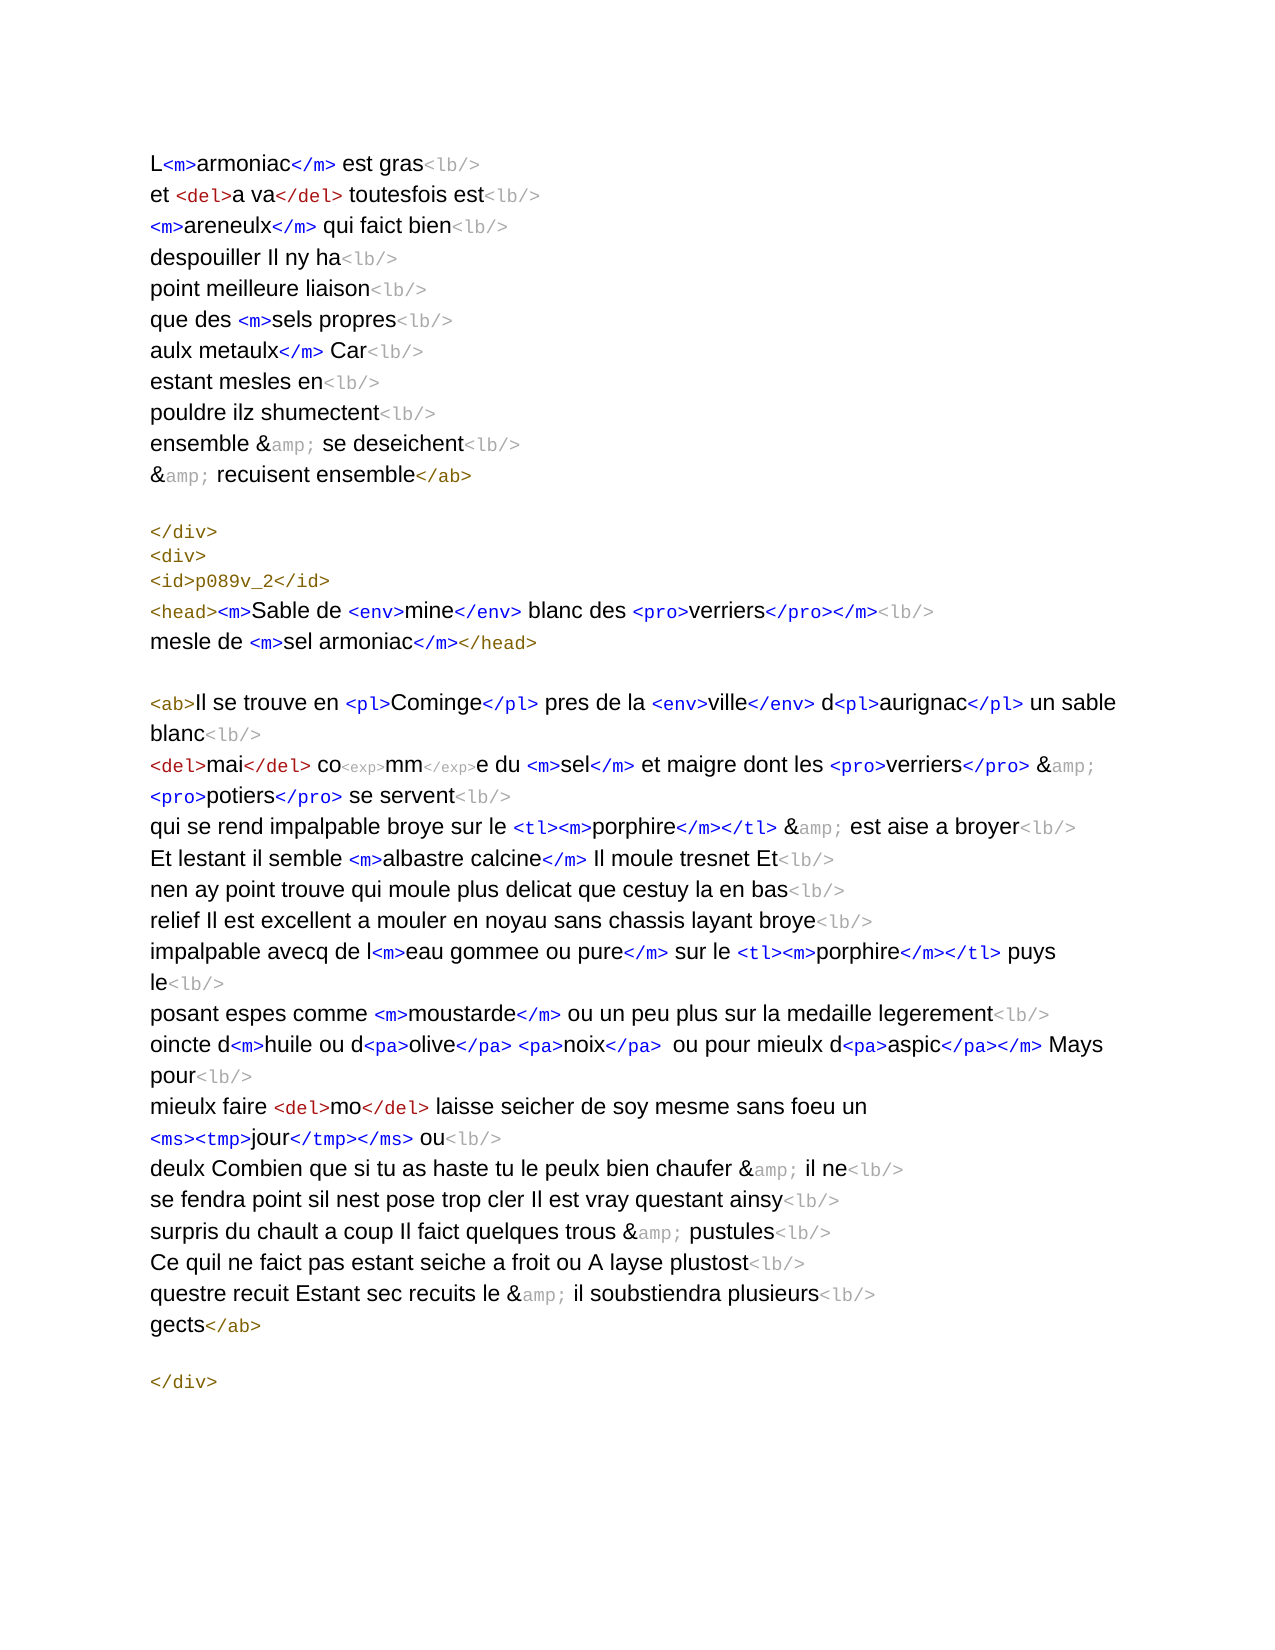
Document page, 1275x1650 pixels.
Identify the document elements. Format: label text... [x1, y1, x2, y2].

text despouiller Il ny ha<lb/> [150, 243, 1125, 271]
text ensemble &amp; se deseichent<lb/> [150, 430, 1125, 457]
text deulx Combien que si tu as haste tu le peulx bien chaufer &amp; il ne<lb/> [150, 1155, 1125, 1182]
text <m>areneulx</m> qui faict bien<lb/> [150, 212, 1125, 239]
text questre recuit Estant sec recuits le &amp; il soubstiendra plusieurs<lb/> [150, 1280, 1125, 1307]
text mieulx faire <del>mo</del> laisse seicher de soy mesme sans foeu un <ms><tmp>jour</tmp></ms> ou<lb/> [150, 1093, 1125, 1151]
text posant espes comme <m>moustarde</m> ou un peu plus sur la medaille legerement<lb/> [150, 1000, 1125, 1027]
text relief Il est excellent a mouler en noyau sans chassis layant broye<lb/> [150, 907, 1125, 934]
text se fendra point sil nest pose trop cler Il est vray questant ainsy<lb/> [150, 1186, 1125, 1213]
text </div> <div> <id>p089v_2</id> <head><m>Sable de <env>mine</env> blanc des <pro>verriers</pro></m><lb/> [150, 523, 1125, 624]
text nen ay point trouve qui moule plus delicat que cestuy la en bas<lb/> [150, 876, 1125, 903]
text Ce quil ne faict pas estant seiche a froit ou A layse plustost<lb/> [150, 1249, 1125, 1276]
text mesle de <m>sel armoniac</m></head> [150, 628, 1125, 655]
text <del>mai</del> co<exp>mm</exp>e du <m>sel</m> et maigre dont les <pro>verriers</pro> &amp; <pro>potiers</pro> se servent<lb/> [150, 751, 1125, 809]
text pouldre ilz shumectent<lb/> [150, 399, 1125, 426]
text point meilleure liaison<lb/> [150, 274, 1125, 302]
text estant mesles en<lb/> [150, 368, 1125, 395]
text Et lestant il semble <m>albastre calcine</m> Il moule tresnet Et<lb/> [150, 844, 1125, 872]
text qui se rend impalpable broye sur le <tl><m>porphire</m></tl> &amp; est aise a broyer<lb/> [150, 813, 1125, 840]
text impalpable avecq de l<m>eau gommee ou pure</m> sur le <tl><m>porphire</m></tl> puys le<lb/> [150, 938, 1125, 996]
text <ab>Il se trouve en <pl>Cominge</pl> pres de la <env>ville</env> d<pl>aurignac</pl> un sable blanc<lb/> [150, 689, 1125, 747]
text </div> [150, 1372, 1125, 1394]
text gects</ab> [150, 1311, 1125, 1338]
text et <del>a va</del> toutesfois est<lb/> [150, 181, 1125, 208]
text que des <m>sels propres<lb/> [150, 306, 1125, 333]
text &amp; recuisent ensemble</ab> [150, 461, 1125, 488]
text L<m>armoniac</m> est gras<lb/> [150, 150, 1125, 177]
text aulx metaulx</m> Car<lb/> [150, 337, 1125, 364]
text surpris du chault a coup Il faict quelques trous &amp; pustules<lb/> [150, 1218, 1125, 1245]
text oincte d<m>huile ou d<pa>olive</pa> <pa>noix</pa> ou pour mieulx d<pa>aspic</pa></m> Mays pour<lb/> [150, 1031, 1125, 1089]
